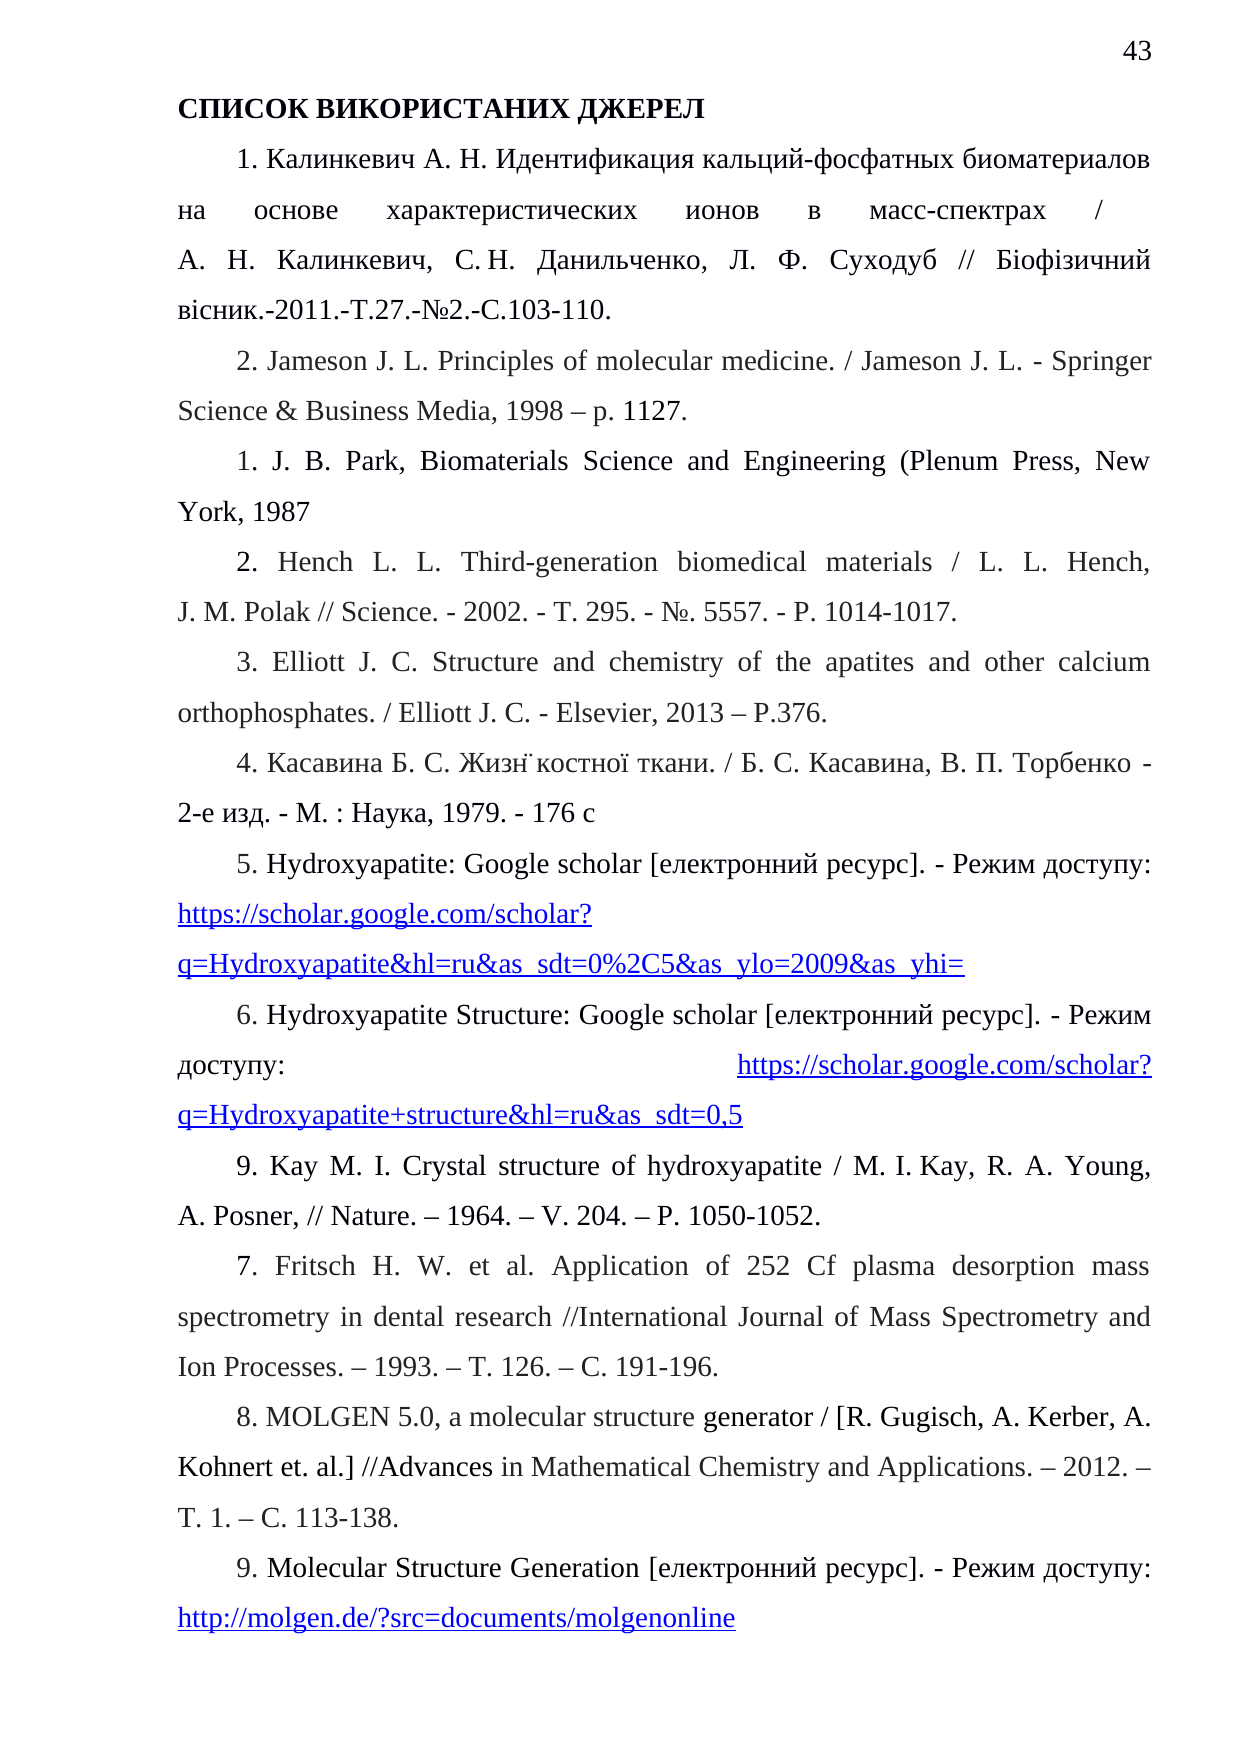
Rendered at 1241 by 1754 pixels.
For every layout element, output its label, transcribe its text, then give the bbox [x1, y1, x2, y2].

text 1. Калинкевич А. Н. Идентификация кальций-фосфатных биоматериалов на основе характеристических ионов в масс-спектрах / А. Н. Калинкевич, С. Н. Данильченко, Л. Ф. Суходуб // Біофізичний вісник.-2011.-Т.27.-№2.-С.103-110. [177, 141, 1152, 326]
text 11. MOLGEN 5.0, a molecular structure generator / [R. Gugisch, A. Kerber, A. Kohnert et. al.] //Advances in Mathematical Chemistry and Applications. – 2012. – Т. 1. – С. 113-138. [177, 1399, 1152, 1533]
text 4. Hench L. L. Third-generation biomedical materials / L. L. Hench, J. M. Polak // Science. - 2002. - Т. 295. - №. 5557. - P. 1014-1017. [177, 544, 1152, 628]
text 12. Molecular Structure Generation [електронний ресурс]. - Режим доступу: http://molgen.de/?src=documents/molgenonline [177, 1550, 1152, 1634]
text 9. Kay M. I. Crystal structure of hydroxyapatite / M. I. Kay, R. A. Young, A. Posner, // Nature. – 1964. – V. 204. – P. 1050-1052. [177, 1148, 1152, 1232]
text 7. Hydroxyapatite: Google scholar [електронний ресурс]. - Режим доступу: https://scholar.google.com/scholar?q=Hydroxyapatite&hl=ru&as_sdt=0%2C5&as_ylo=2009&as_yhi= [177, 846, 1152, 980]
text 6. Касавина Б. С. Жизн̈ костноï ткани. / Б. С. Касавина, В. П. Торбенко - 2-е изд. - М. : Наука, 1979. - 176 с [177, 745, 1152, 829]
text 10. Fritsch H. W. et al. Application of 252 Cf plasma desorption mass spectrometry in dental research //International Journal of Mass Spectrometry and Ion Processes. – 1993. – Т. 126. – С. 191-196. [177, 1332, 1152, 1382]
text 8. Hydroxyapatite Structure: Google scholar [електронний ресурс]. - Режим доступу: https://scholar.google.com/scholar?q=Hydroxyapatite+structure&hl=ru&as_sdt=0,5 [177, 997, 1152, 1131]
text 10. Fritsch H. W. et al. Application of 252 Cf plasma desorption mass spectrometry in dental research //International Journal of Mass Spectrometry and Ion Processes. – 1993. – Т. 126. – С. 191-196. [177, 1248, 1152, 1299]
text 5. Elliott J. C. Structure and chemistry of the apatites and other calcium orthophosphates. / Elliott J. C. - Elsevier, 2013 – P.376. [177, 644, 1152, 728]
text 2. Jameson J. L. Principles of molecular medicine. / Jameson J. L. - Springer Science & Business Media, 1998 – p. 1127. [177, 343, 1152, 427]
text СПИСОК ВИКОРИСТАНИХ ДЖЕРЕЛ [177, 91, 1152, 125]
text 3. J. B. Park, Biomaterials Science and Engineering (Plenum Press, New York, 1987 [177, 443, 1152, 527]
